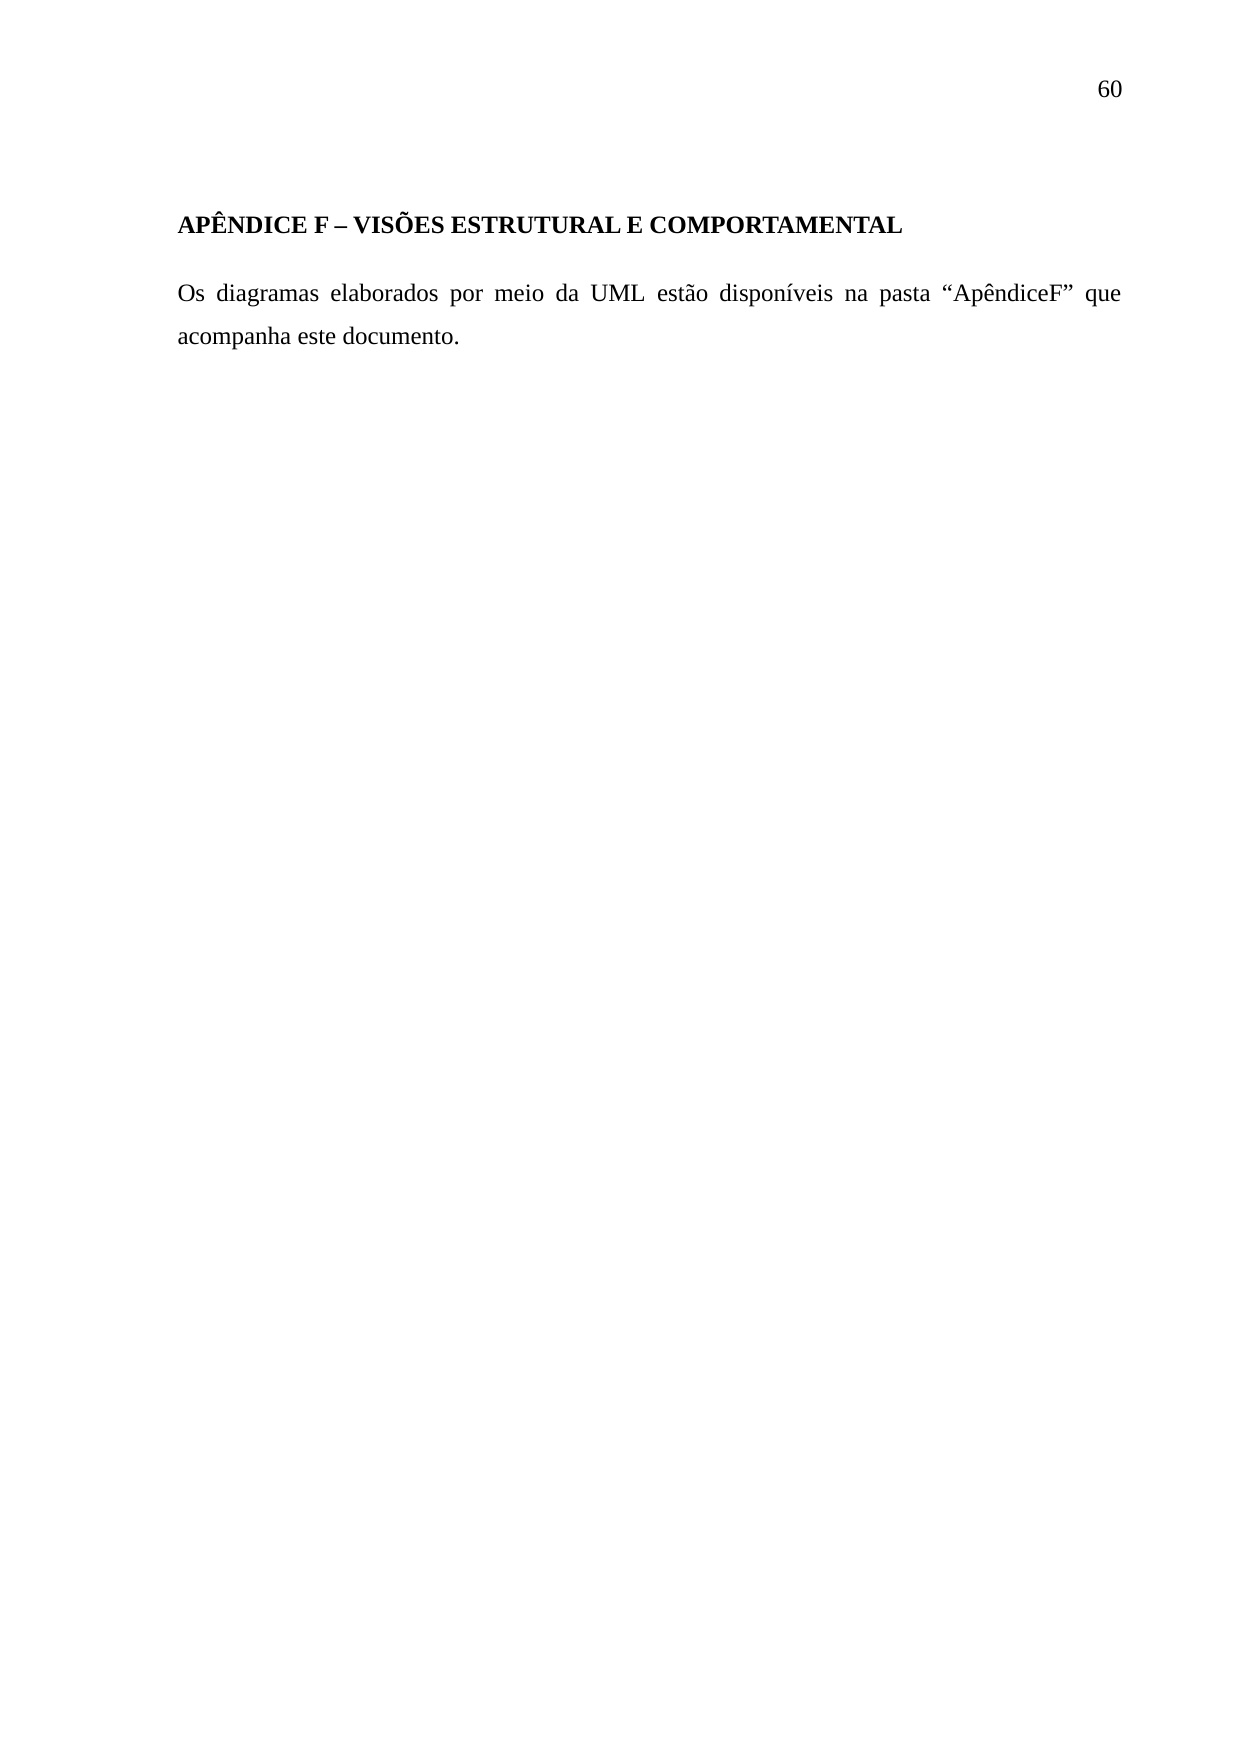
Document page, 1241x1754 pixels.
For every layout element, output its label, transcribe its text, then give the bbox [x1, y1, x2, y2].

subtitle APÊNDICE F – VISÕES ESTRUTURAL E COMPORTAMENTAL [177, 210, 1122, 239]
text Os diagramas elaborados por meio da UML estão disponíveis na pasta “ApêndiceF” que acompanha este documento. [177, 278, 1122, 350]
